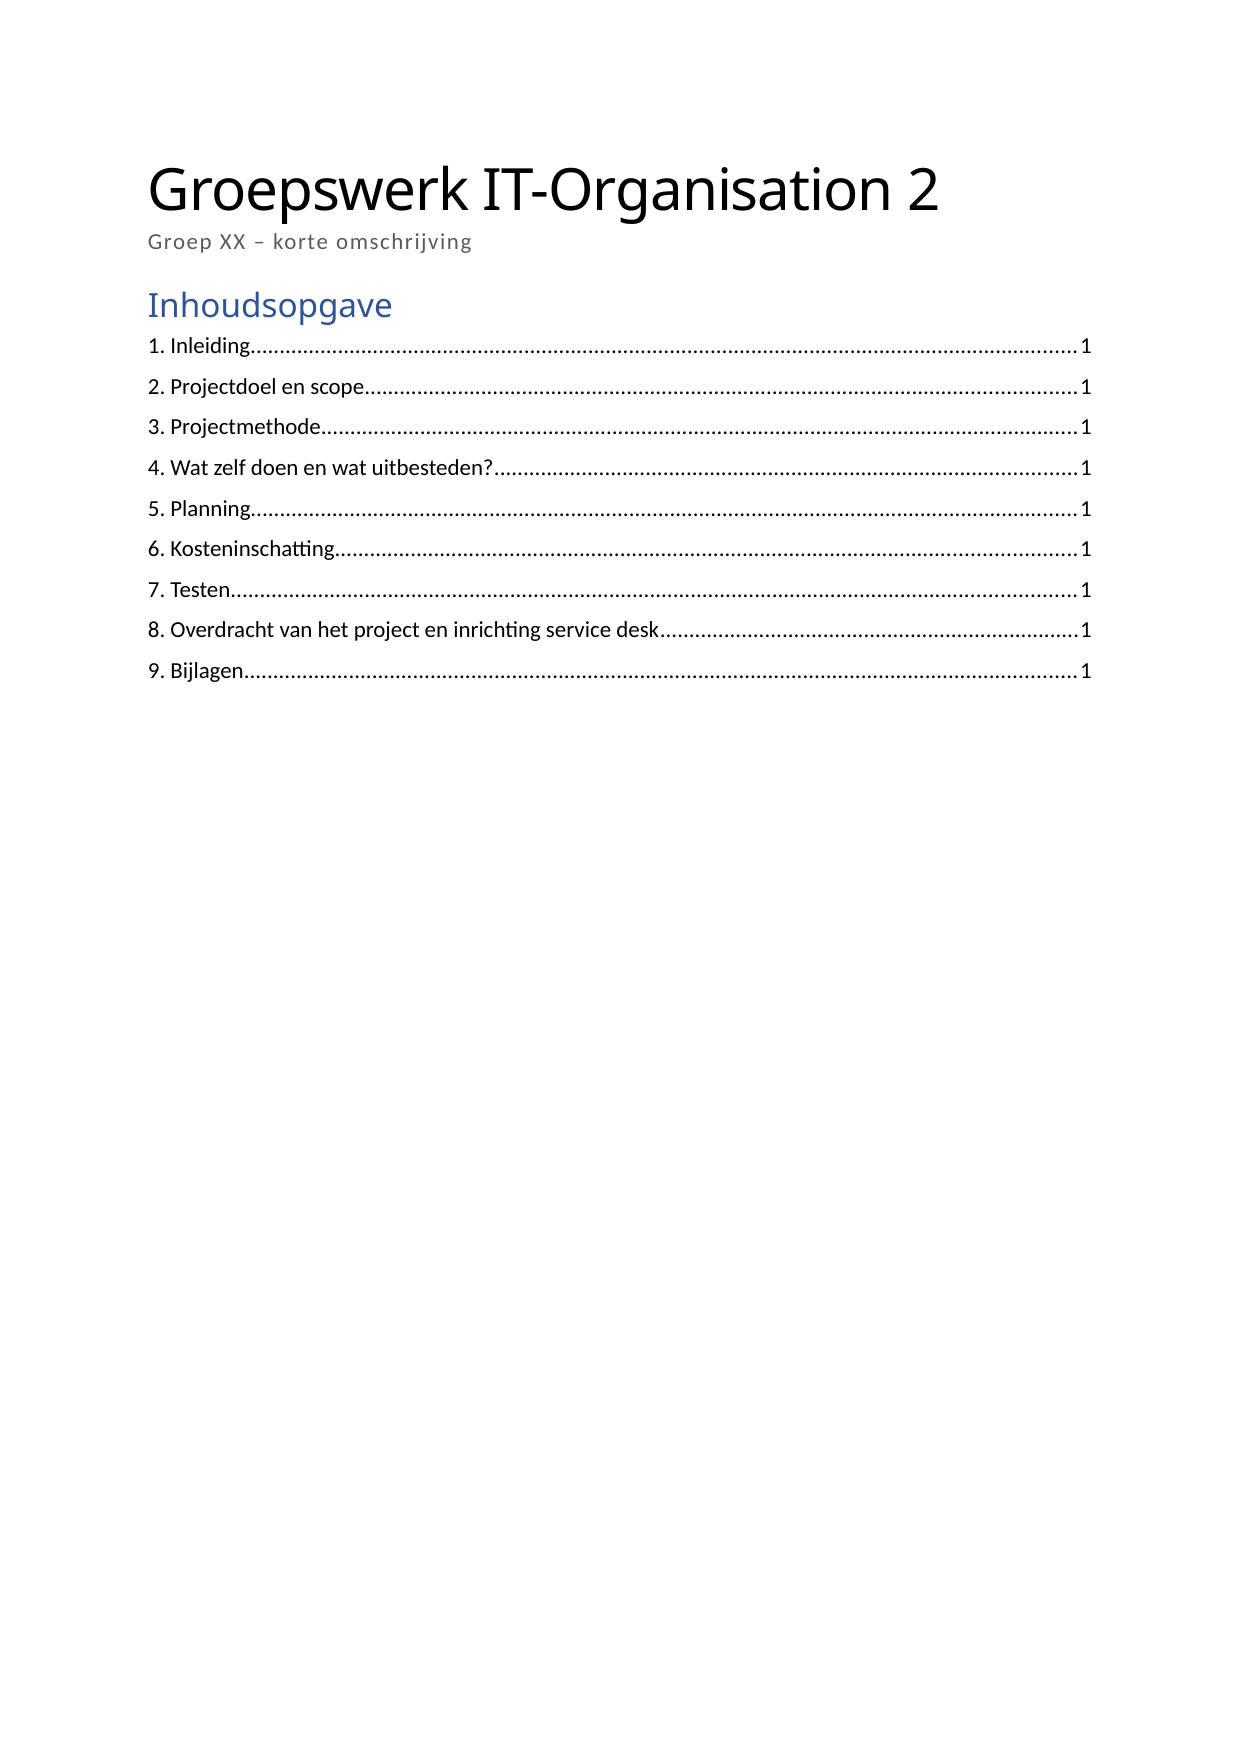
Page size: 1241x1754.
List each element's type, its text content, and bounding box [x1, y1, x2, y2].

subtitle Groep XX – korte omschrijving [148, 227, 1093, 255]
title Groepswerk IT-Organisation 2 [148, 148, 1093, 227]
